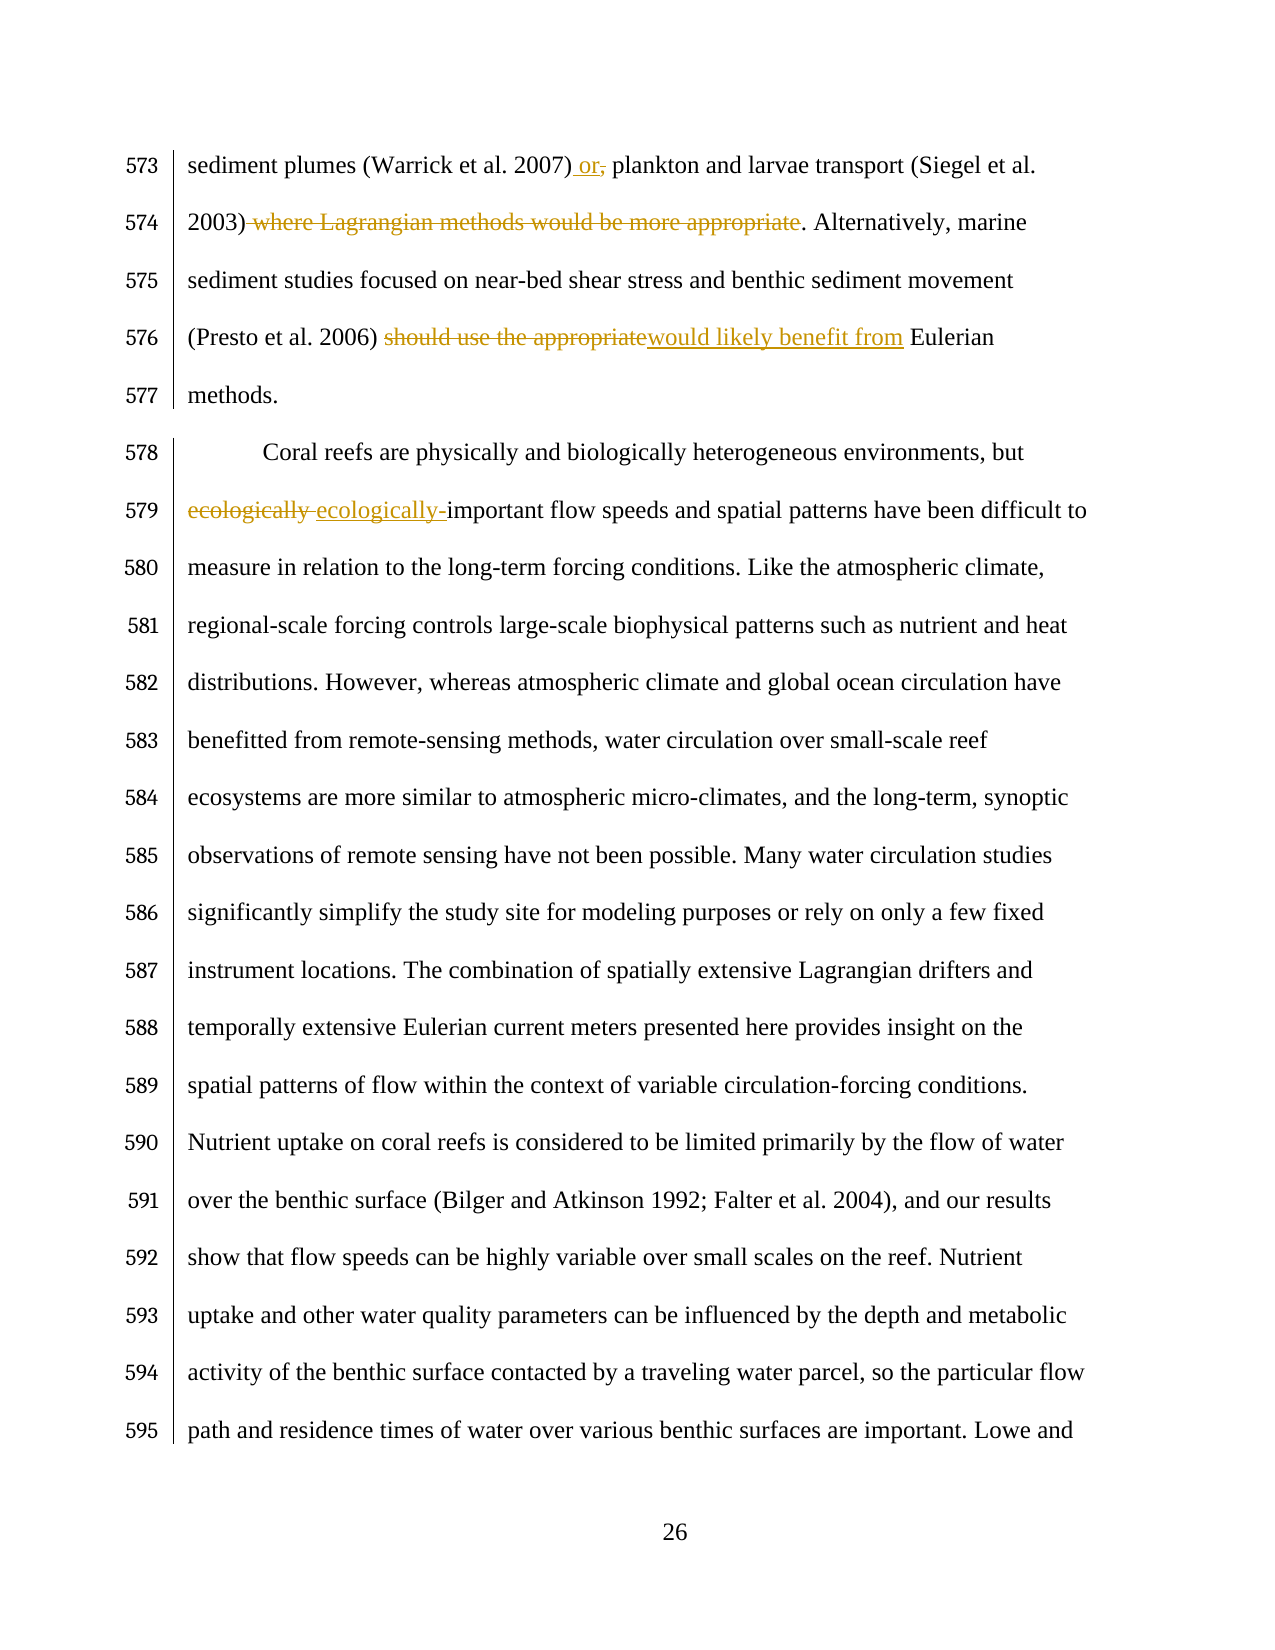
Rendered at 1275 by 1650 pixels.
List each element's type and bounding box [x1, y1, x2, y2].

text [187, 150, 1087, 409]
text [187, 437, 1087, 1444]
